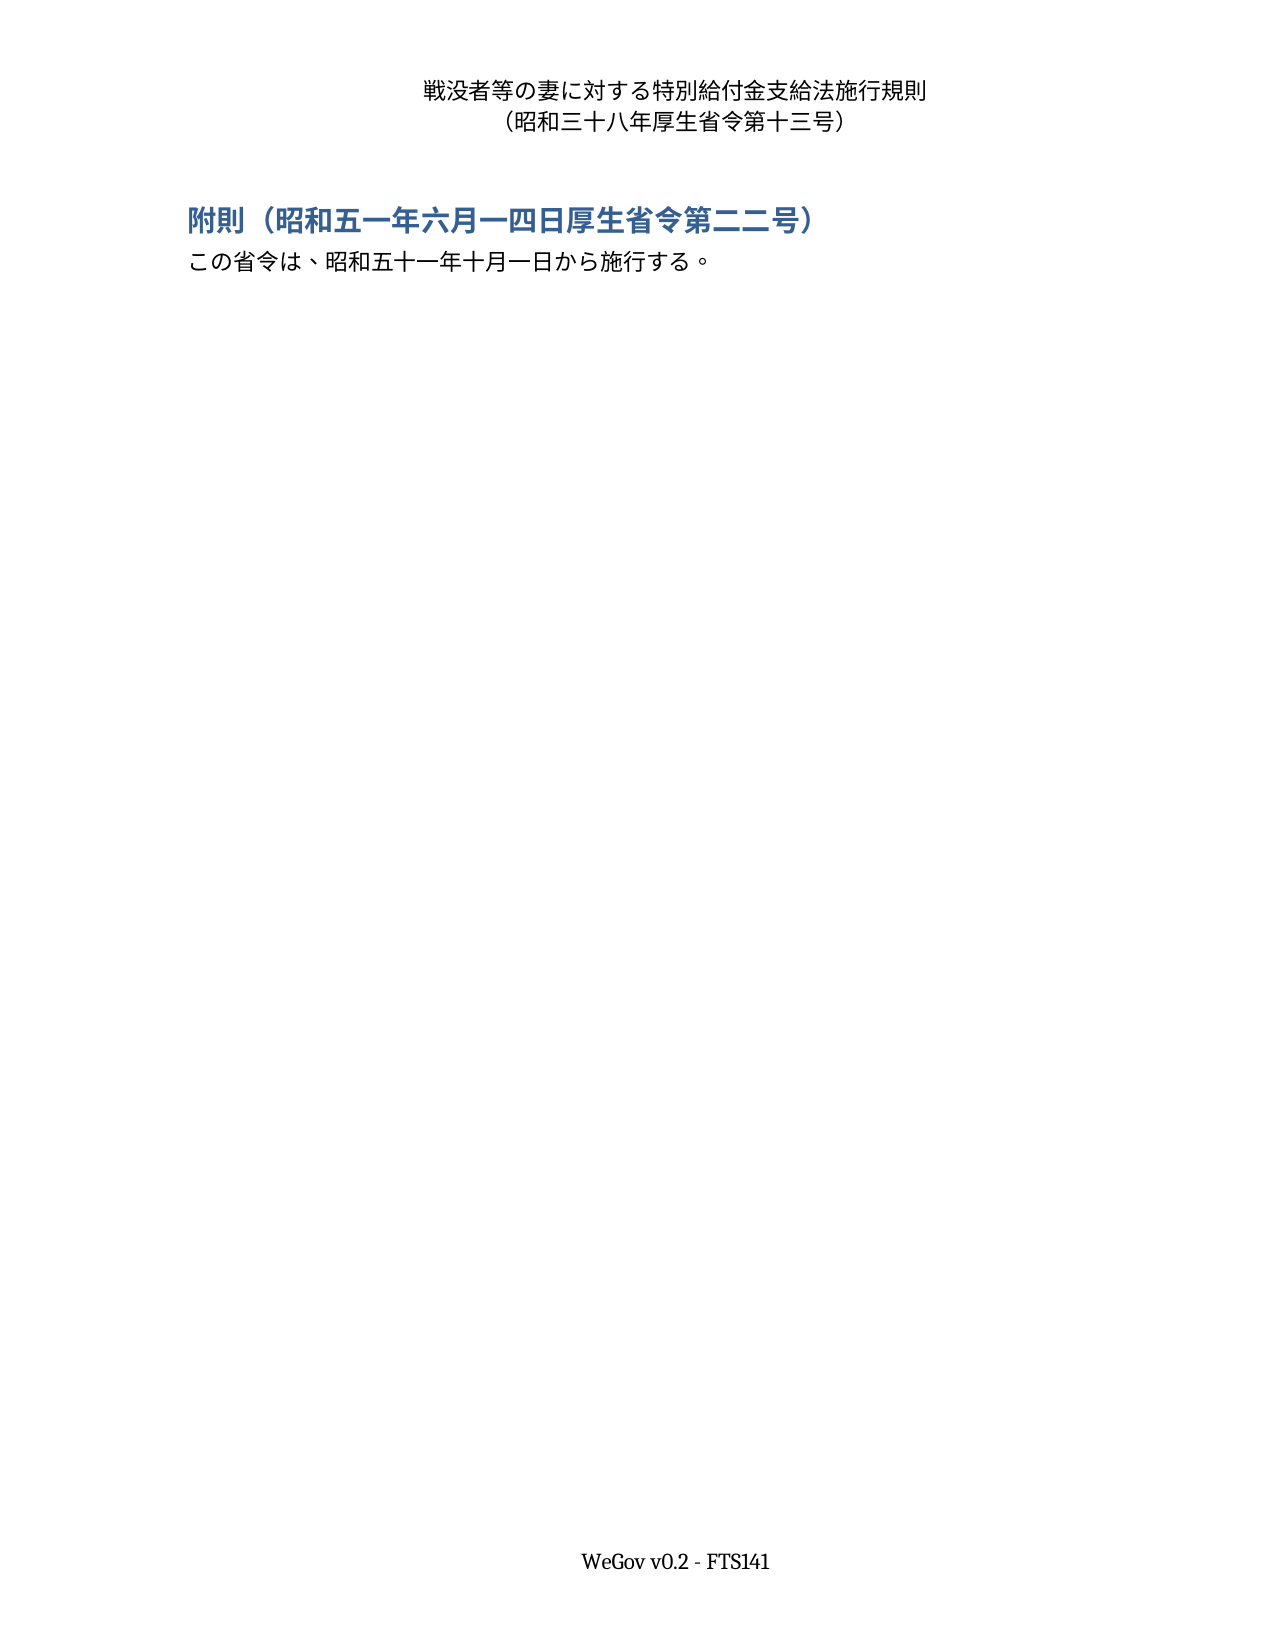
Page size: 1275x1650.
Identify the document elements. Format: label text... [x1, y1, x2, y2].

subtitle 附則（昭和五一年六月一四日厚生省令第二二号） [187, 200, 1087, 240]
text この省令は、昭和五十一年十月一日から施行する。 [187, 246, 1087, 277]
